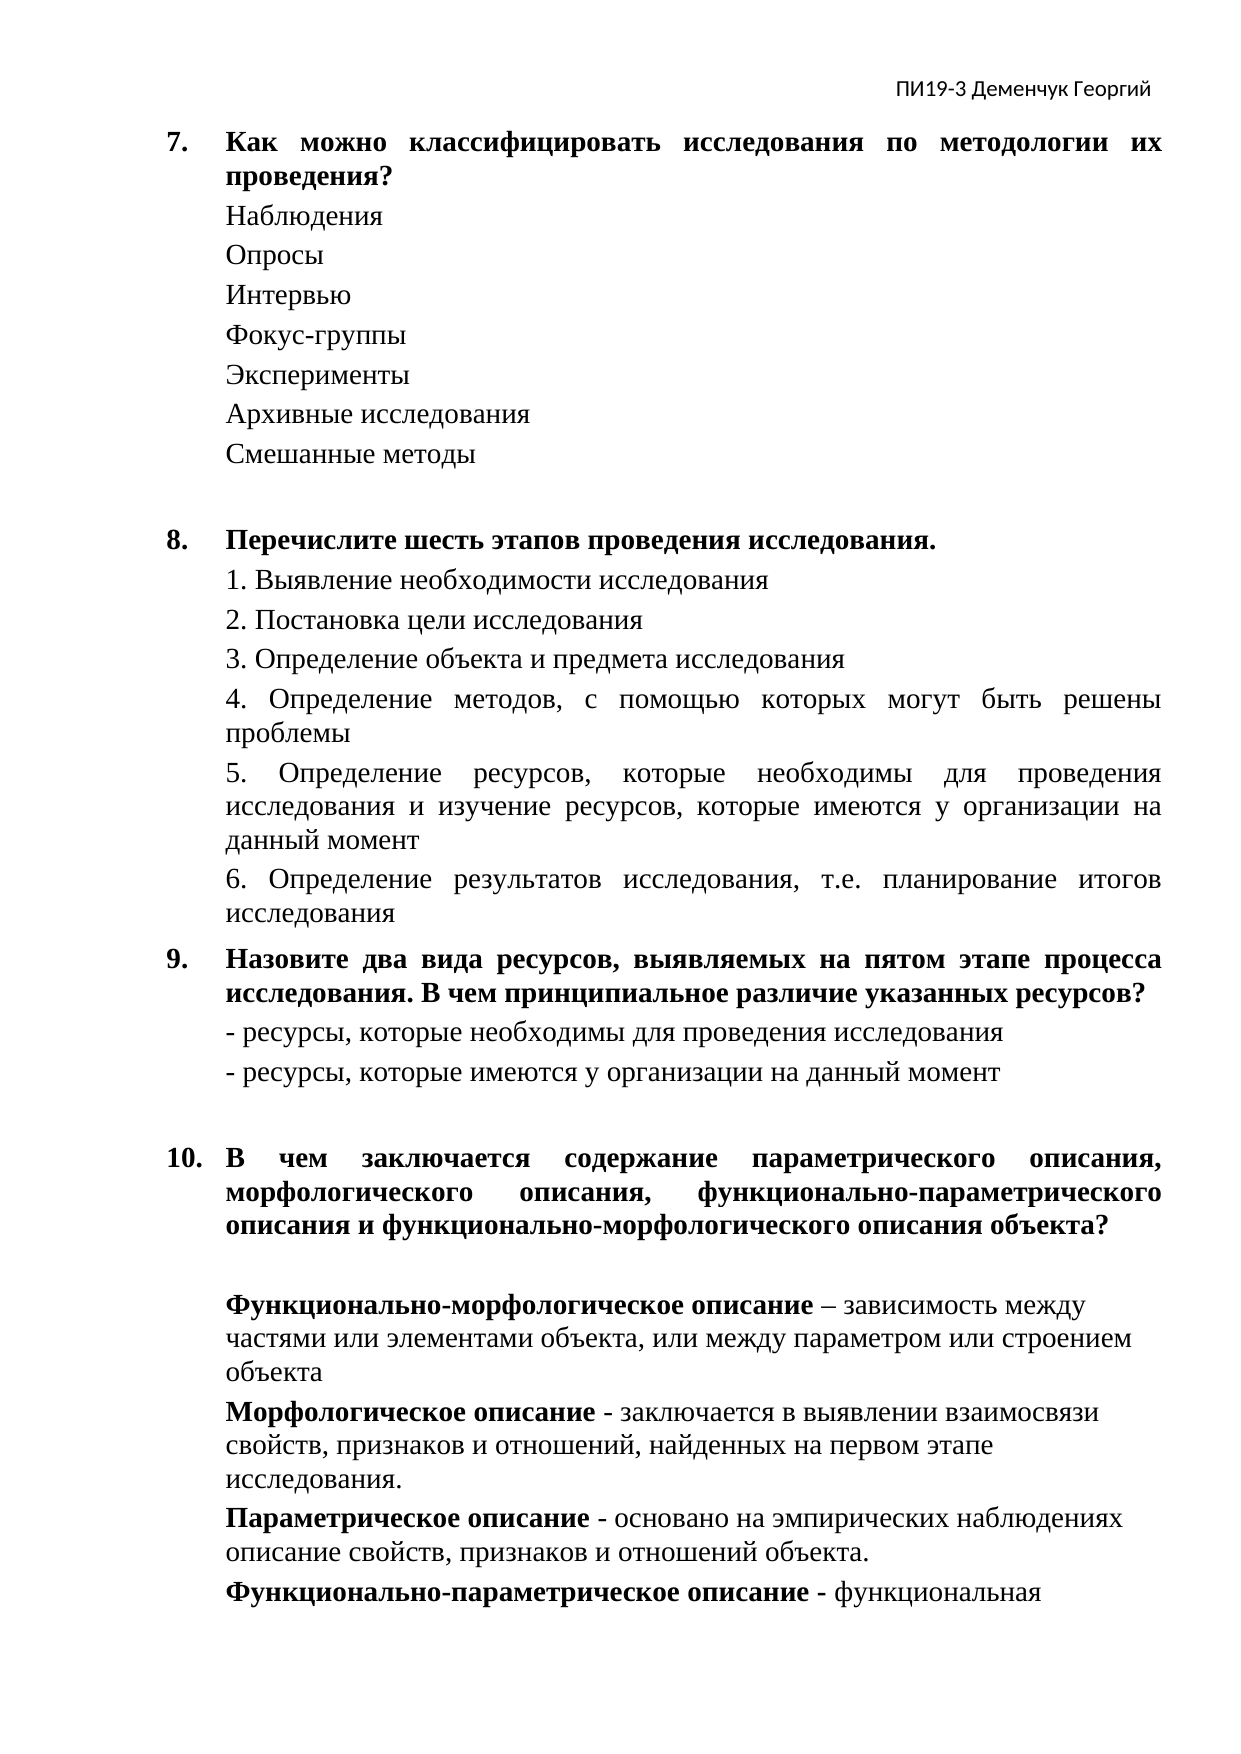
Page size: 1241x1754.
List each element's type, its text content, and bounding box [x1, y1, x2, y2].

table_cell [214, 1134, 1174, 1607]
table_cell [155, 935, 214, 1134]
table_cell [155, 118, 214, 516]
table_cell Назовите два вида ресурсов, выявляемых на пятом этапе процесса исследования. В чем принципиальное различие указанных ресурсов? - ресурсы, которые необходимы для проведения исследования - ресурсы, которые имеются у организации на данный момент [214, 935, 1174, 1134]
table_cell Как можно классифицировать исследования по методологии их проведения? Наблюдения Опросы Интервью Фокус-группы Эксперименты Архивные исследования Смешанные методы [214, 118, 1174, 516]
table_cell [155, 516, 214, 935]
table_cell [155, 1134, 214, 1607]
table_cell Перечислите шесть этапов проведения исследования. 1. Выявление необходимости исследования 2. Постановка цели исследования 3. Определение объекта и предмета исследования 4. Определение методов, с помощью которых могут быть решены проблемы 5. Определение ресурсов, которые необходимы для проведения исследования и изучение ресурсов, которые имеются у организации на данный момент 6. Определение результатов исследования, т.е. планирование итогов исследования [214, 516, 1174, 935]
